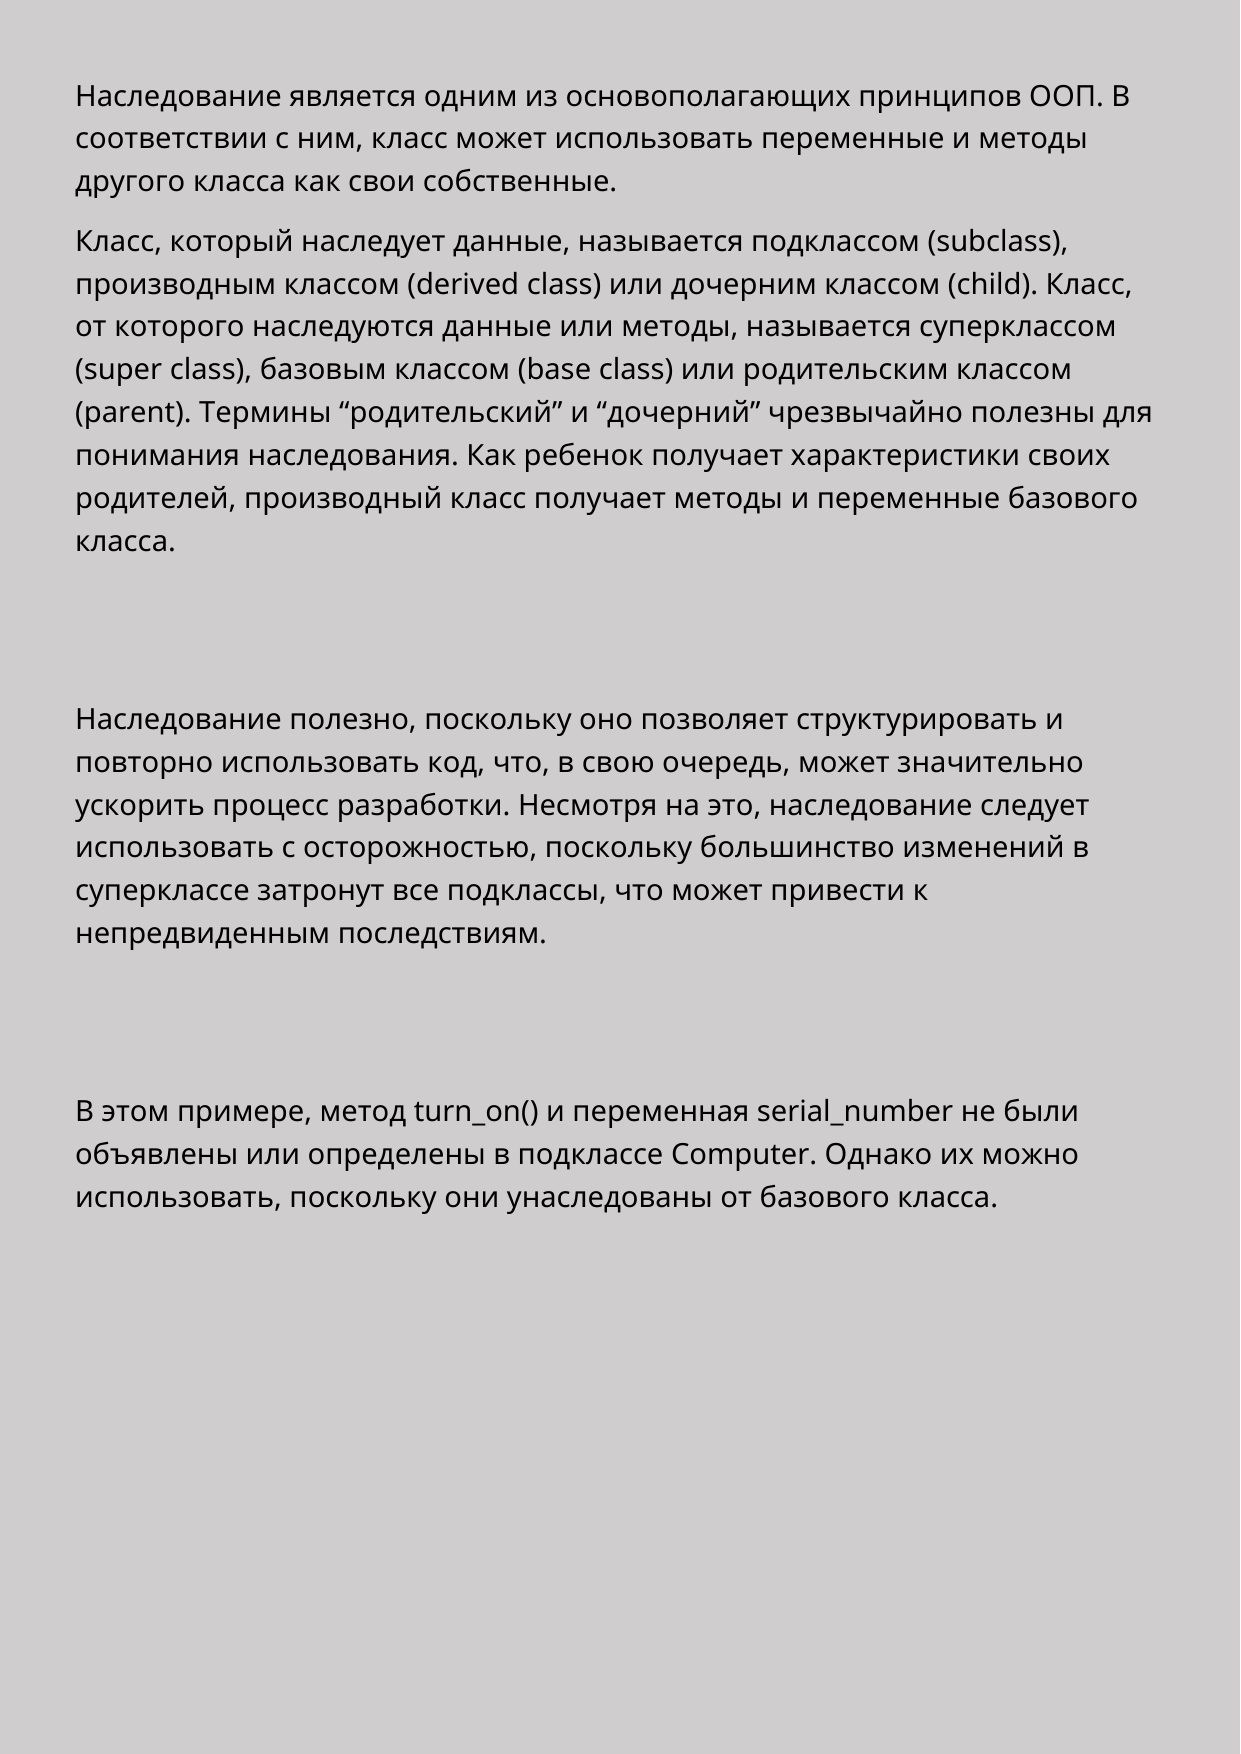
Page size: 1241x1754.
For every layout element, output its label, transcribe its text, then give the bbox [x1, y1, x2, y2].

text В этом примере, метод turn_on() и переменная serial_number не были объявлены или определены в подклассе Computer. Однако их можно использовать, поскольку они унаследованы от базового класса. [75, 1091, 1165, 1216]
text Наследование полезно, поскольку оно позволяет структурировать и повторно использовать код, что, в свою очередь, может значительно ускорить процесс разработки. Несмотря на это, наследование следует использовать с осторожностью, поскольку большинство изменений в суперклассе затронут все подклассы, что может привести к непредвиденным последствиям. [75, 698, 1165, 952]
text Наследование является одним из основополагающих принципов ООП. В соответствии с ним, класс может использовать переменные и методы другого класса как свои собственные. [75, 75, 1165, 200]
text Класс, который наследует данные, называется подклассом (subclass), производным классом (derived class) или дочерним классом (child). Класс, от которого наследуются данные или методы, называется суперклассом (super class), базовым классом (base class) или родительским классом (parent). Термины “родительский” и “дочерний” чрезвычайно полезны для понимания наследования. Как ребенок получает характеристики своих родителей, производный класс получает методы и переменные базового класса. [75, 220, 1165, 559]
